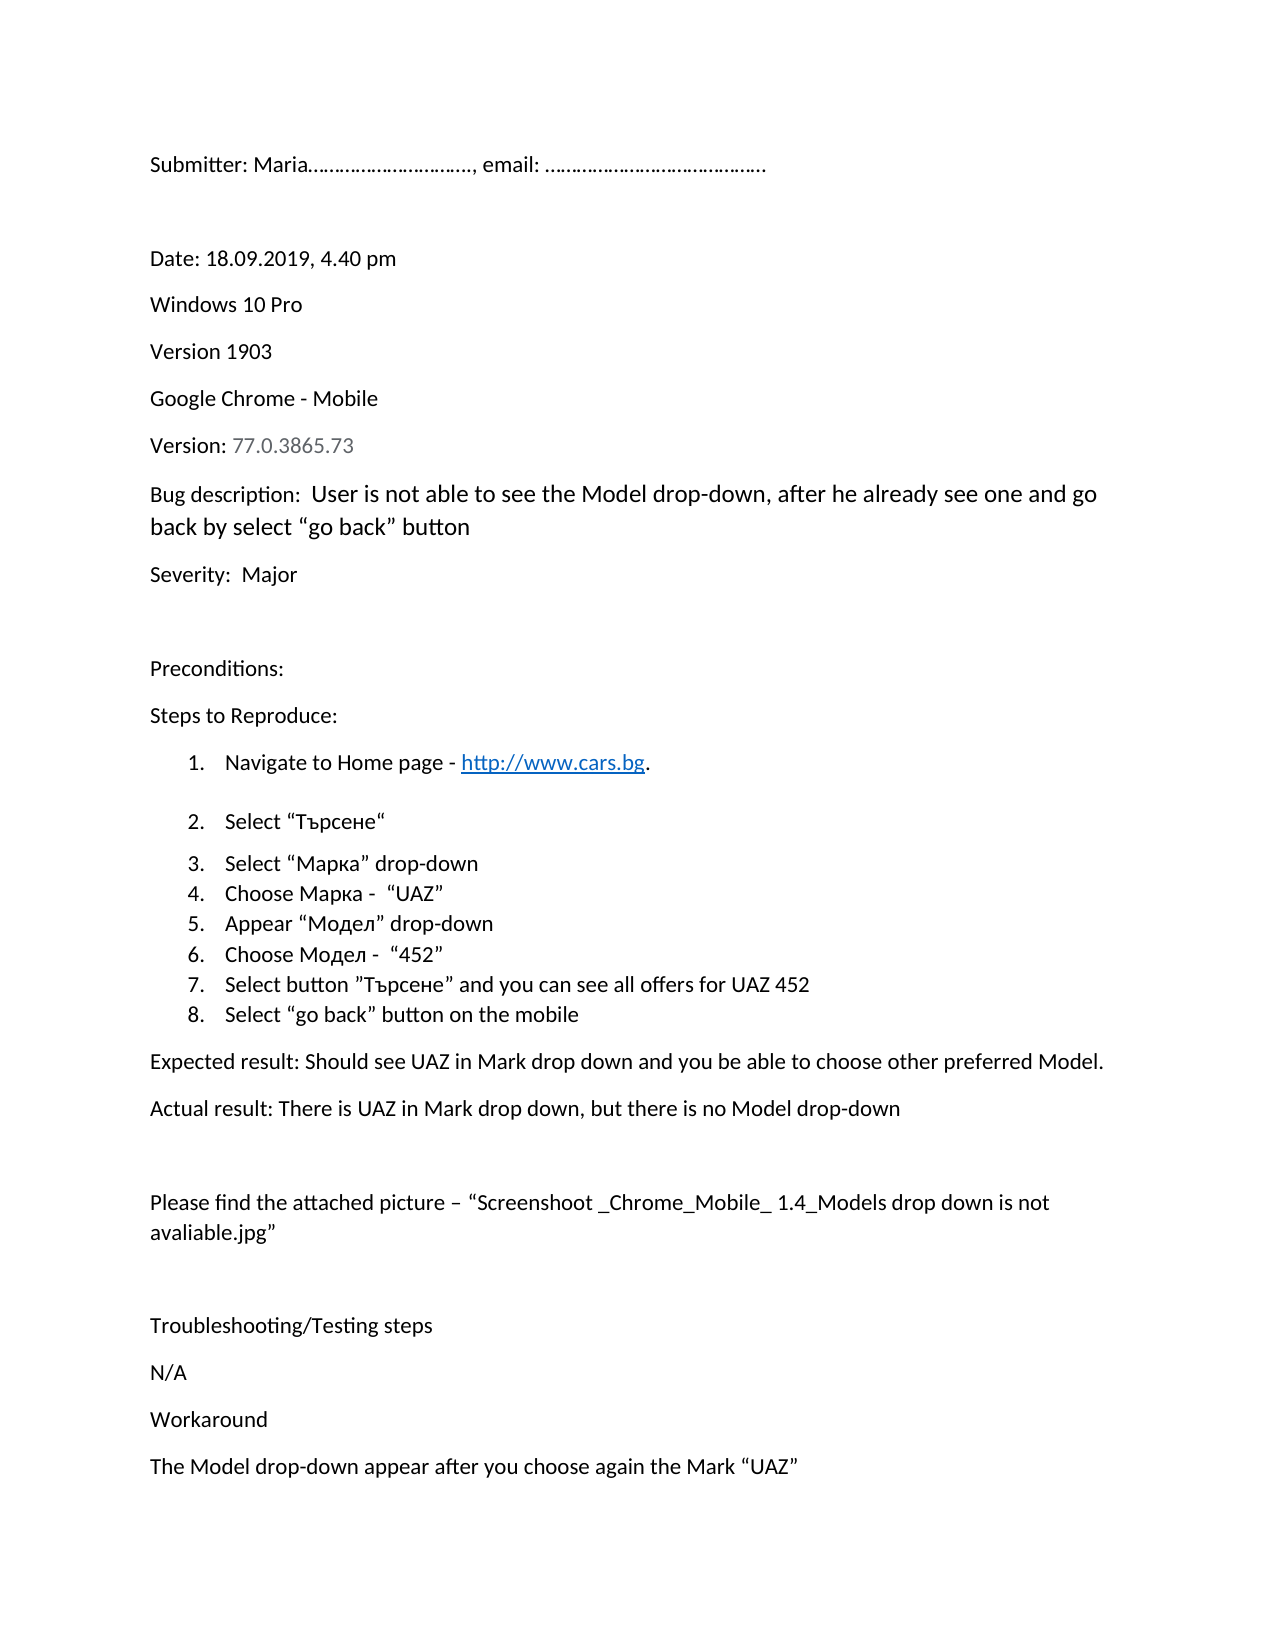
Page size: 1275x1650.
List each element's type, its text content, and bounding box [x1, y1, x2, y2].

text Preconditions: [150, 654, 1125, 682]
list Select button ”Търсене” and you can see all offers for UAZ 452 [187, 970, 1125, 998]
text Version: 77.0.3865.73 [150, 431, 1125, 459]
text Submitter: Maria…………………………., email: …………………………………… [150, 150, 1125, 178]
list Select “go back” button on the mobile [187, 1000, 1125, 1028]
list Choose Марка - “UAZ” [187, 879, 1125, 907]
list Select “Tърсене“ [187, 807, 1125, 836]
text Please find the attached picture – “Screenshoot _Chrome_Mobile_ 1.4_Models drop down is not avaliable.jpg” [150, 1188, 1125, 1246]
text Date: 18.09.2019, 4.40 pm [150, 244, 1125, 272]
text Workaround [150, 1405, 1125, 1433]
list Navigate to Home page - http://www.cars.bg. [187, 748, 1125, 776]
text Bug description: User is not able to see the Model drop-down, after he already see one and go back by select “go back” button [150, 478, 1125, 542]
text Google Chrome - Mobile [150, 384, 1125, 412]
text Severity: Major [150, 561, 1125, 589]
text N/A [150, 1358, 1125, 1387]
list Appear “Модел” drop-down [187, 909, 1125, 938]
text Expected result: Should see UAZ in Mark drop down and you be able to choose other preferred Model. [150, 1047, 1125, 1075]
list Select “Марка” drop-down [187, 849, 1125, 877]
text Troubleshooting/Testing steps [150, 1312, 1125, 1340]
text Windows 10 Pro [150, 291, 1125, 319]
list Choose Модел - “452” [187, 940, 1125, 968]
text Version 1903 [150, 337, 1125, 366]
text Steps to Reproduce: [150, 701, 1125, 729]
text The Model drop-down appear after you choose again the Mark “UAZ” [150, 1452, 1125, 1480]
text Actual result: There is UAZ in Mark drop down, but there is no Model drop-down [150, 1094, 1125, 1122]
